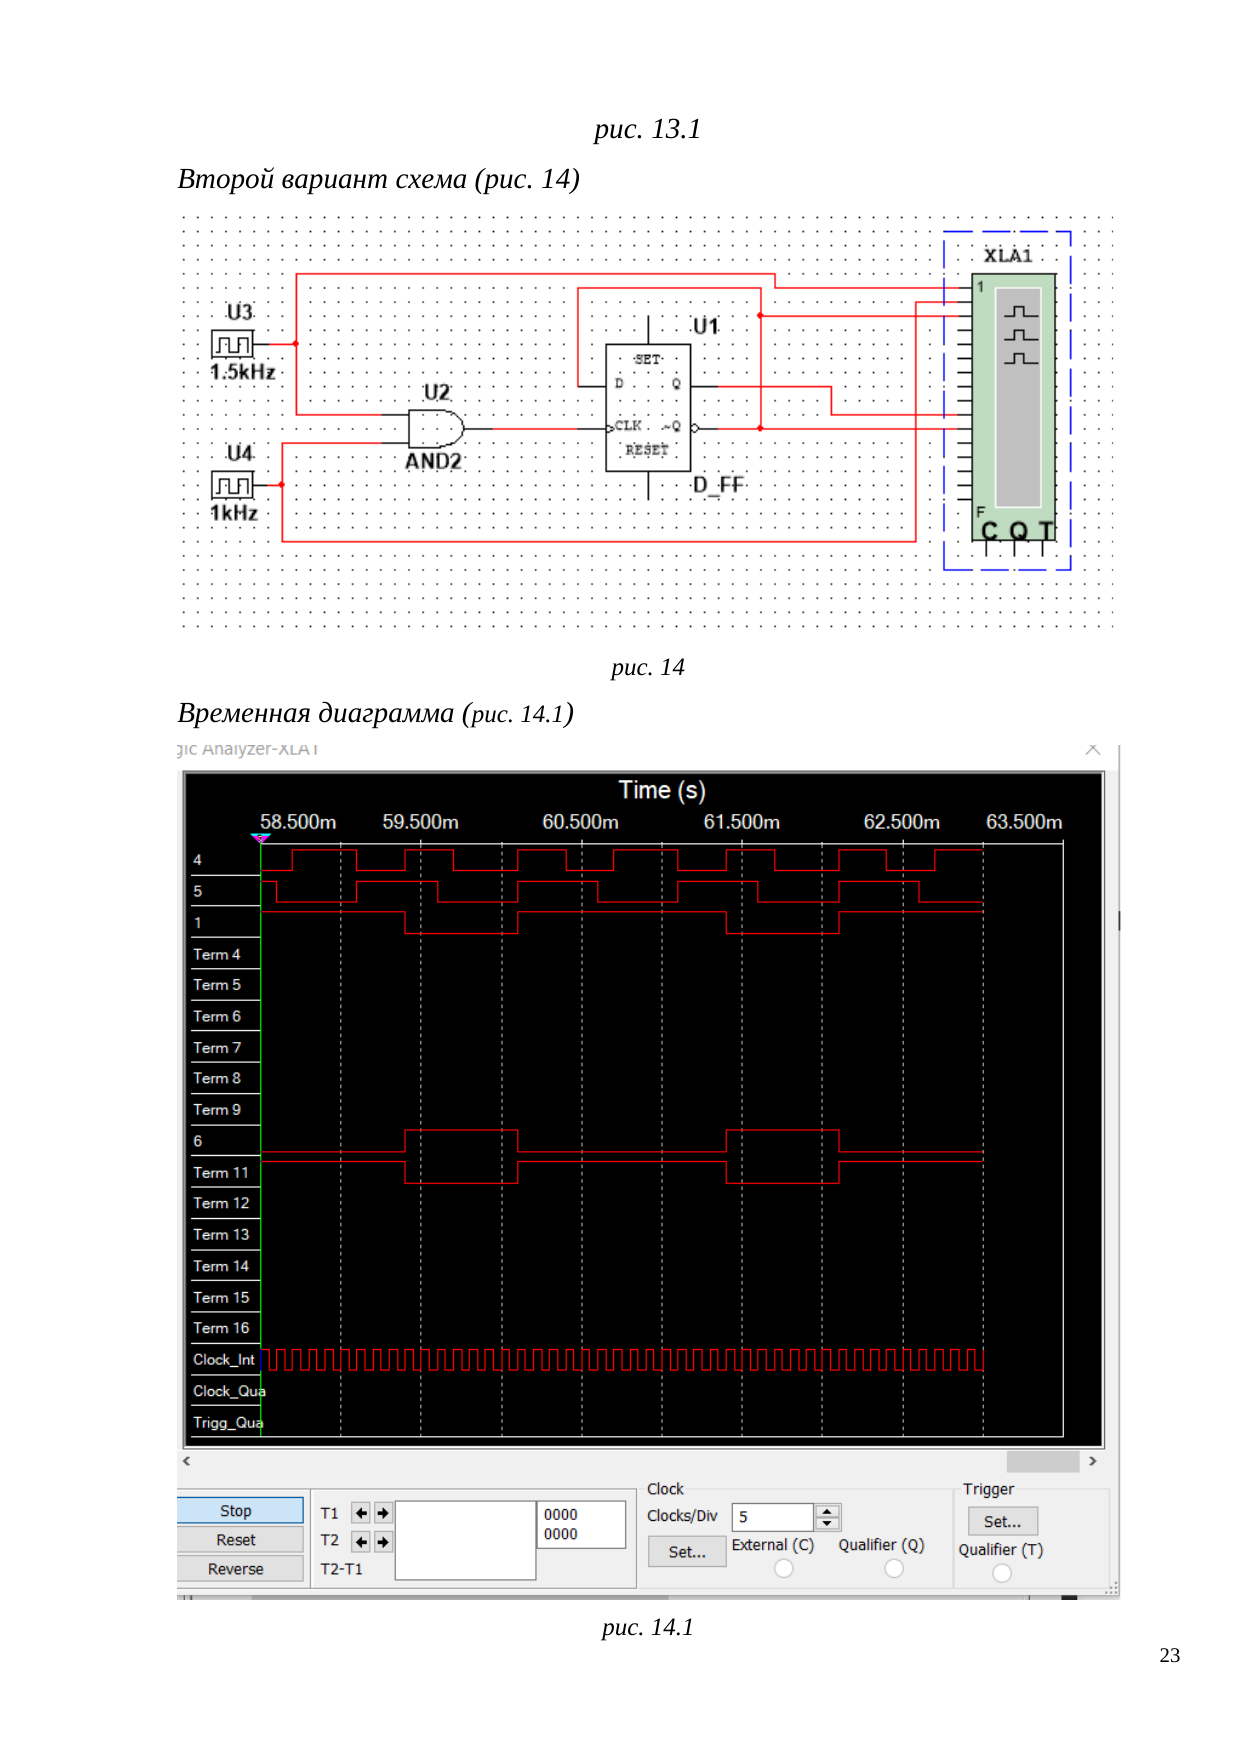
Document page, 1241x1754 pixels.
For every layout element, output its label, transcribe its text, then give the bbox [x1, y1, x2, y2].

text рис. 13.1 [177, 111, 1122, 144]
text рис. 14.1 [177, 1612, 1122, 1640]
picture [177, 745, 1121, 1600]
text Временная диаграмма (рис. 14.1) [177, 695, 1122, 728]
text рис. 14 [177, 652, 1122, 681]
picture [177, 206, 1114, 640]
